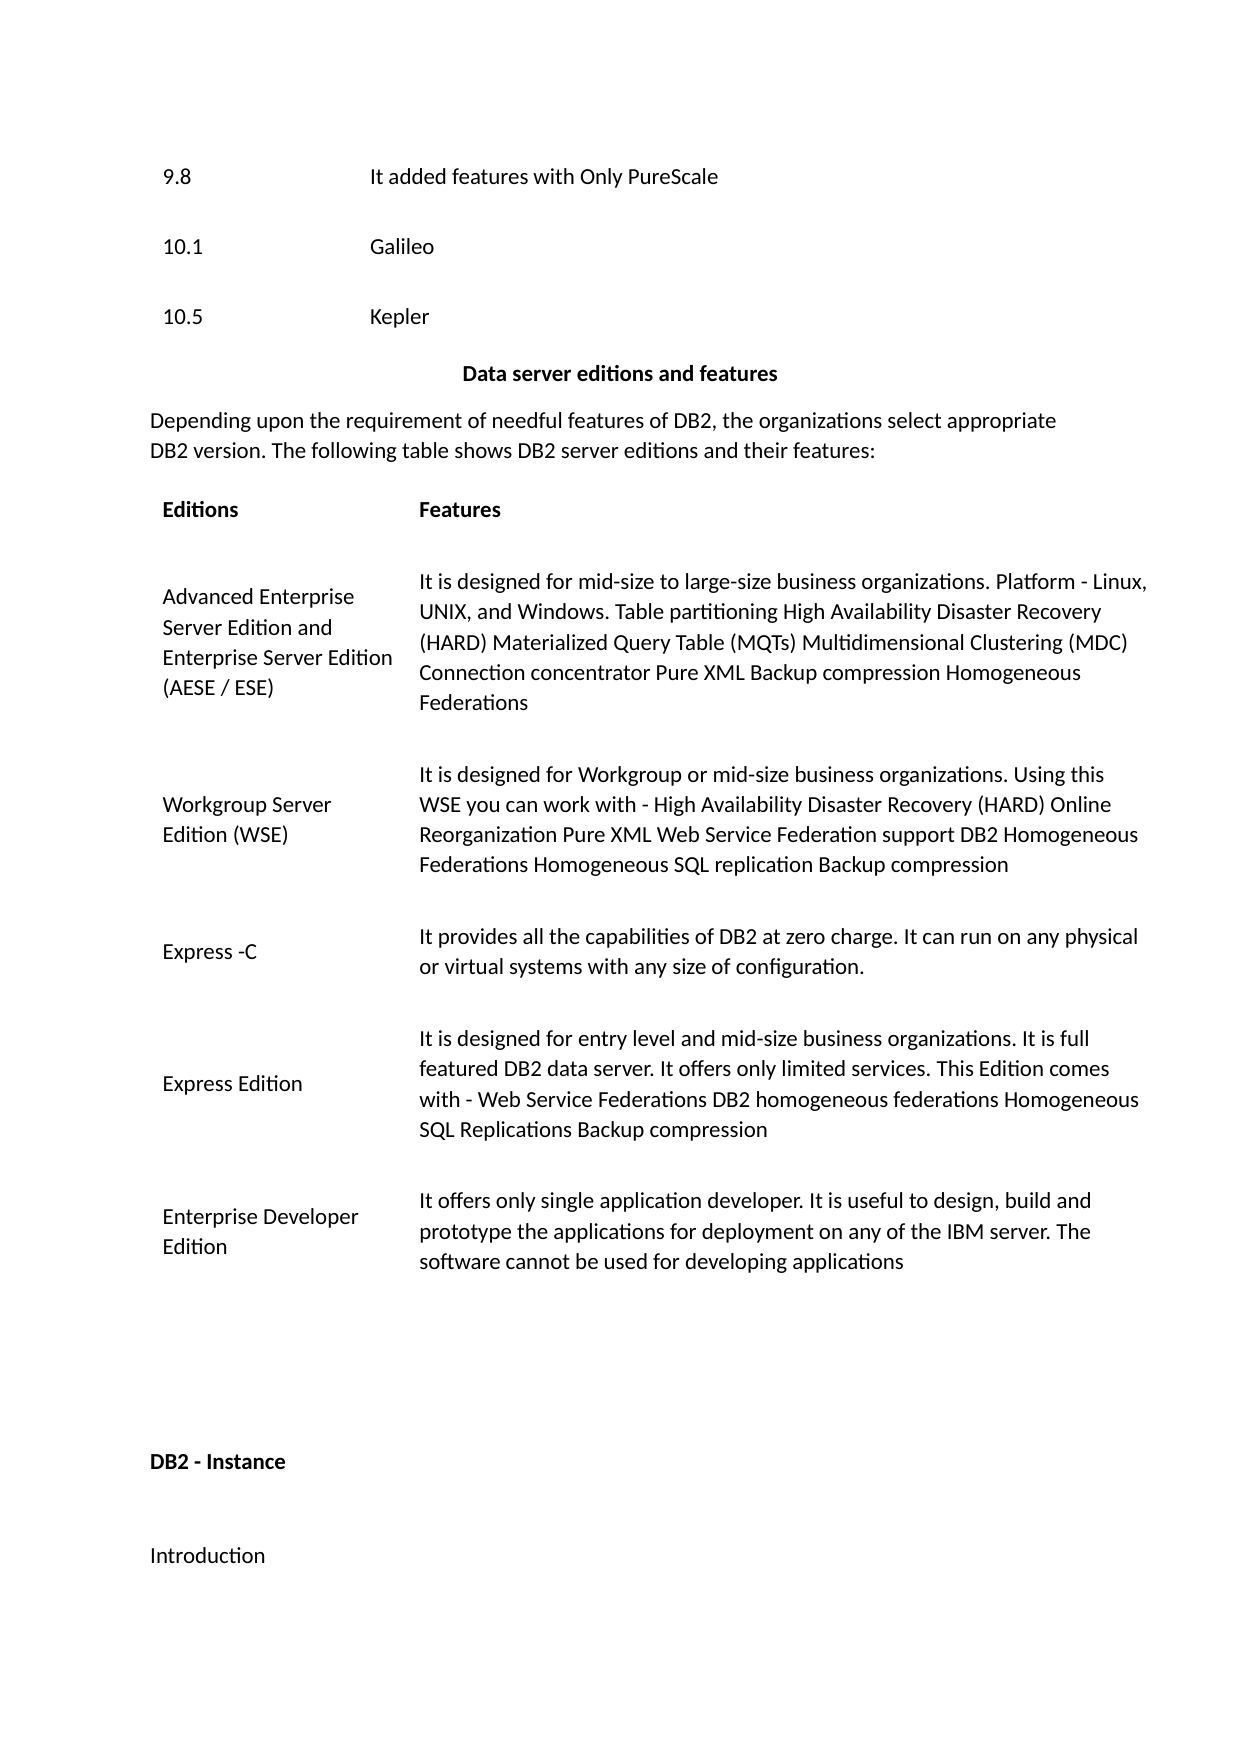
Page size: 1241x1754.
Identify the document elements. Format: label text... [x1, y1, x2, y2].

table_cell It added features with Only PureScale [357, 150, 1163, 220]
table_cell Express -C [150, 910, 407, 1012]
text Depending upon the requirement of needful features of DB2, the organizations select appropriate DB2 version. The following table shows DB2 server editions and their features: [150, 406, 1090, 464]
table_header Features [407, 483, 1163, 555]
text DB2 - Instance [150, 1447, 1090, 1475]
table_cell It provides all the capabilities of DB2 at zero charge. It can run on any physical or virtual systems with any size of configuration. [407, 910, 1163, 1012]
table_cell Workgroup Server Edition (WSE) [150, 748, 407, 910]
table_cell It is designed for mid-size to large-size business organizations. Platform - Linux, UNIX, and Windows. Table partitioning High Availability Disaster Recovery (HARD) Materialized Query Table (MQTs) Multidimensional Clustering (MDC) Connection concentrator Pure XML Backup compression Homogeneous Federations [407, 555, 1163, 747]
table_cell Enterprise Developer Edition [150, 1174, 407, 1306]
table_cell Express Edition [150, 1012, 407, 1174]
table_cell 10.5 [150, 289, 357, 359]
table_header Editions [150, 483, 407, 555]
table_cell Kepler [357, 289, 1163, 359]
table_cell Galileo [357, 220, 1163, 289]
table_cell It is designed for Workgroup or mid-size business organizations. Using this WSE you can work with - High Availability Disaster Recovery (HARD) Online Reorganization Pure XML Web Service Federation support DB2 Homogeneous Federations Homogeneous SQL replication Backup compression [407, 748, 1163, 910]
table_cell 9.8 [150, 150, 357, 220]
table_cell It offers only single application developer. It is useful to design, build and prototype the applications for deployment on any of the IBM server. The software cannot be used for developing applications [407, 1174, 1163, 1306]
text Introduction [150, 1541, 1090, 1569]
table_cell It is designed for entry level and mid-size business organizations. It is full featured DB2 data server. It offers only limited services. This Edition comes with - Web Service Federations DB2 homogeneous federations Homogeneous SQL Replications Backup compression [407, 1012, 1163, 1174]
text Data server editions and features [150, 359, 1090, 387]
table_cell 10.1 [150, 220, 357, 289]
table_cell Advanced Enterprise Server Edition and Enterprise Server Edition (AESE / ESE) [150, 555, 407, 747]
